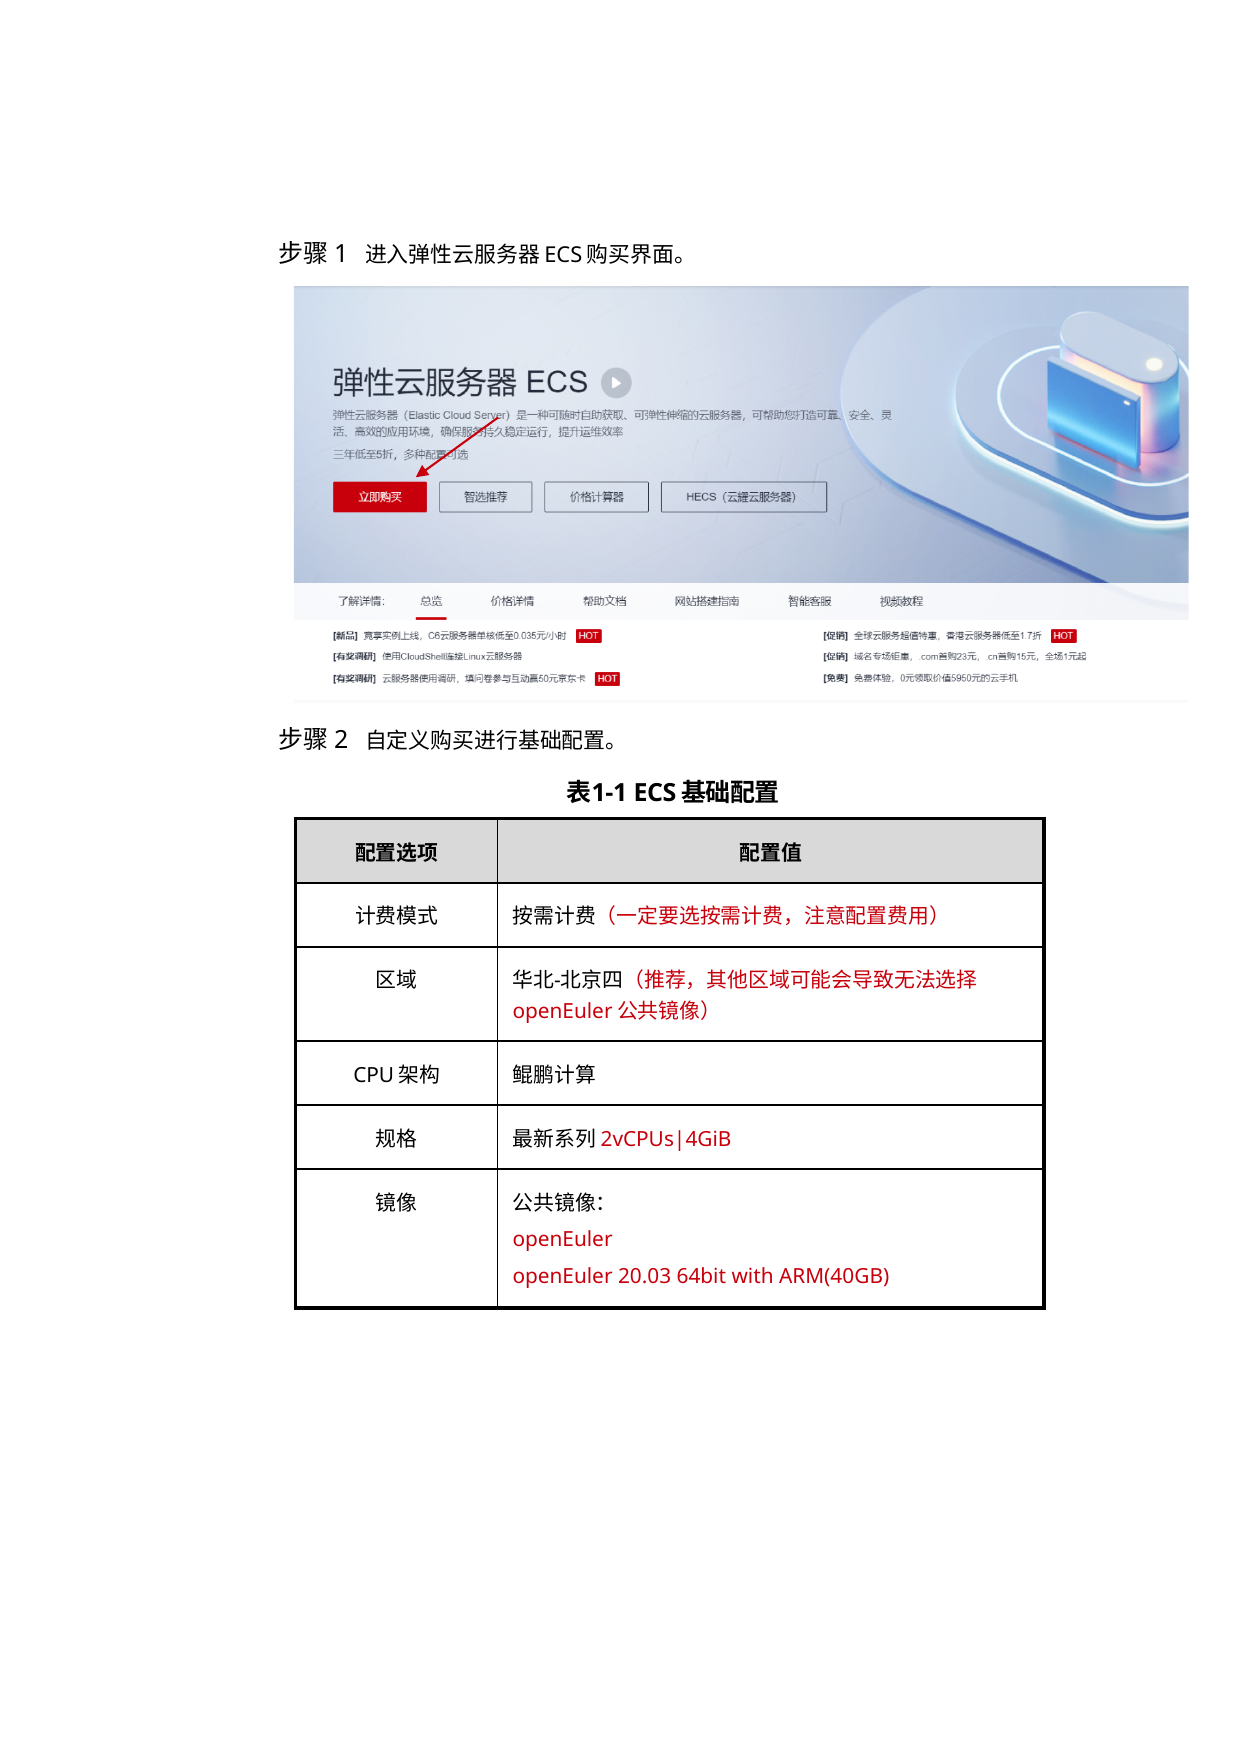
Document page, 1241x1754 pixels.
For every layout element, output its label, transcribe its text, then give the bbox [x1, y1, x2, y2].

table_header 配置选项 [297, 820, 497, 882]
table_cell 华北-北京四（推荐，其他区域可能会导致无法选择openEuler公共镜像） [498, 948, 1042, 1040]
table_cell 区域 [297, 948, 497, 1040]
text ECS基础配置 [294, 772, 1053, 808]
table_header 配置值 [498, 820, 1042, 882]
text 进入弹性云服务器ECS购买界面。 [348, 234, 1053, 270]
table_cell CPU架构 [297, 1042, 497, 1104]
table_cell 鲲鹏计算 [498, 1042, 1042, 1104]
table_cell 镜像 [297, 1170, 497, 1306]
table_cell 规格 [297, 1106, 497, 1168]
table_cell 计费模式 [297, 884, 497, 946]
table_cell 按需计费（一定要选按需计费，注意配置费用） [498, 884, 1042, 946]
table_cell 最新系列 2vCPUs|4GiB [498, 1106, 1042, 1168]
table_cell 公共镜像： openEuler openEuler 20.03 64bit with ARM(40GB) [498, 1170, 1042, 1306]
picture [293, 286, 1189, 703]
text 自定义购买进行基础配置。 [348, 719, 1053, 755]
